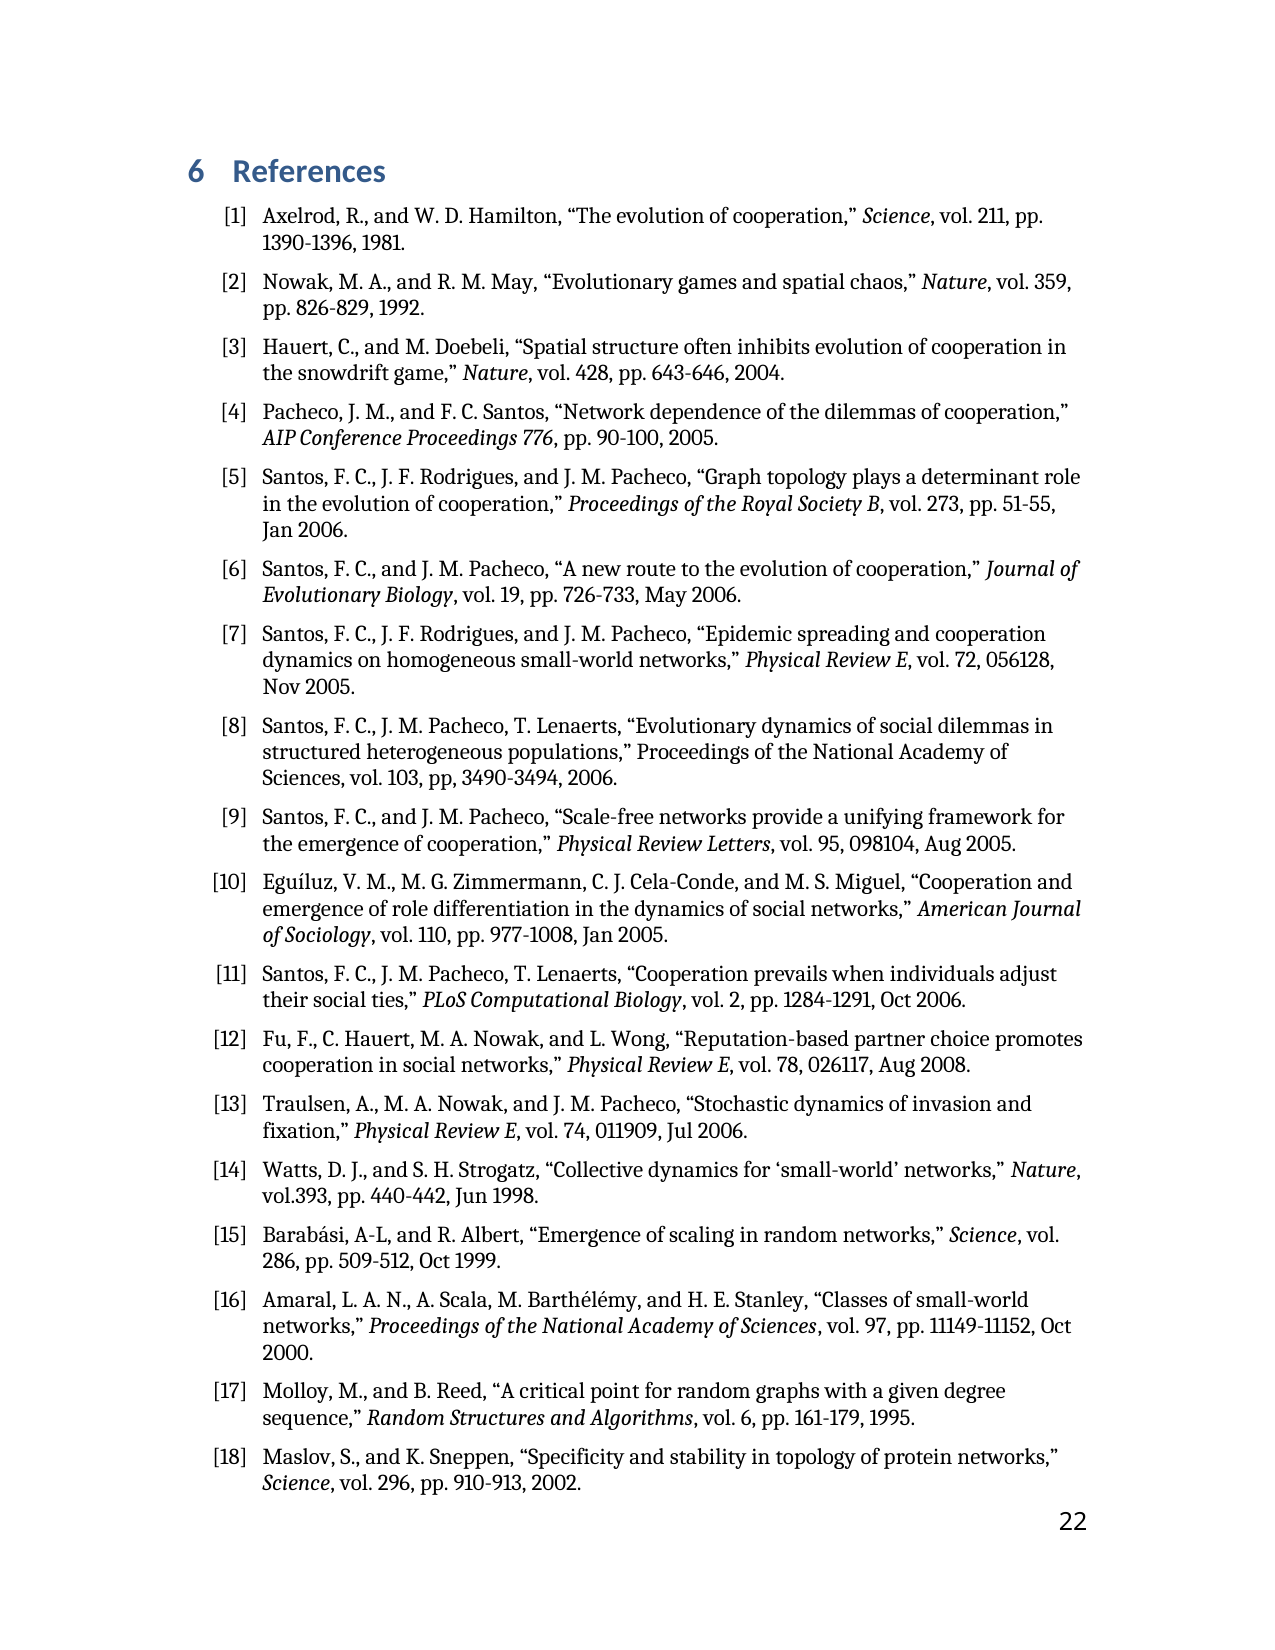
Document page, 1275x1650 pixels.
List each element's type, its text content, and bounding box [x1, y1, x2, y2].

text Santos, F. C., J. F. Rodrigues, and J. M. Pacheco, “Epidemic spreading and cooperation dynamics on homogeneous small-world networks,” Physical Review E, vol. 72, 056128, Nov 2005. [247, 621, 1087, 700]
text Hauert, C., and M. Doebeli, “Spatial structure often inhibits evolution of cooperation in the snowdrift game,” Nature, vol. 428, pp. 643-646, 2004. [247, 334, 1087, 386]
text Traulsen, A., M. A. Nowak, and J. M. Pacheco, “Stochastic dynamics of invasion and fixation,” Physical Review E, vol. 74, 011909, Jul 2006. [247, 1091, 1087, 1144]
text Axelrod, R., and W. D. Hamilton, “The evolution of cooperation,” Science, vol. 211, pp. 1390-1396, 1981. [247, 203, 1087, 256]
text Nowak, M. A., and R. M. May, “Evolutionary games and spatial chaos,” Nature, vol. 359, pp. 826-829, 1992. [247, 268, 1087, 321]
text Barabási, A-L, and R. Albert, “Emergence of scaling in random networks,” Science, vol. 286, pp. 509-512, Oct 1999. [247, 1222, 1087, 1274]
text Santos, F. C., and J. M. Pacheco, “A new route to the evolution of cooperation,” Journal of Evolutionary Biology, vol. 19, pp. 726-733, May 2006. [247, 556, 1087, 608]
text Molloy, M., and B. Reed, “A critical point for random graphs with a given degree sequence,” Random Structures and Algorithms, vol. 6, pp. 161-179, 1995. [247, 1378, 1087, 1431]
text Pacheco, J. M., and F. C. Santos, “Network dependence of the dilemmas of cooperation,” AIP Conference Proceedings 776, pp. 90-100, 2005. [247, 399, 1087, 452]
text Santos, F. C., and J. M. Pacheco, “Scale-free networks provide a unifying framework for the emergence of cooperation,” Physical Review Letters, vol. 95, 098104, Aug 2005. [247, 804, 1087, 857]
text Amaral, L. A. N., A. Scala, M. Barthélémy, and H. E. Stanley, “Classes of small-world networks,” Proceedings of the National Academy of Sciences, vol. 97, pp. 11149-11152, Oct 2000. [247, 1287, 1087, 1366]
text Santos, F. C., J. M. Pacheco, T. Lenaerts, “Evolutionary dynamics of social dilemmas in structured heterogeneous populations,” Proceedings of the National Academy of Sciences, vol. 103, pp, 3490-3494, 2006. [247, 712, 1087, 791]
text Santos, F. C., J. F. Rodrigues, and J. M. Pacheco, “Graph topology plays a determinant role in the evolution of cooperation,” Proceedings of the Royal Society B, vol. 273, pp. 51-55, Jan 2006. [247, 464, 1087, 543]
subtitle References [187, 150, 1087, 191]
text Watts, D. J., and S. H. Strogatz, “Collective dynamics for ‘small-world’ networks,” Nature, vol.393, pp. 440-442, Jun 1998. [247, 1156, 1087, 1209]
text Eguíluz, V. M., M. G. Zimmermann, C. J. Cela-Conde, and M. S. Miguel, “Cooperation and emergence of role differentiation in the dynamics of social networks,” American Journal of Sociology, vol. 110, pp. 977-1008, Jan 2005. [247, 869, 1087, 948]
text Santos, F. C., J. M. Pacheco, T. Lenaerts, “Cooperation prevails when individuals adjust their social ties,” PLoS Computational Biology, vol. 2, pp. 1284-1291, Oct 2006. [247, 961, 1087, 1013]
text Fu, F., C. Hauert, M. A. Nowak, and L. Wong, “Reputation-based partner choice promotes cooperation in social networks,” Physical Review E, vol. 78, 026117, Aug 2008. [247, 1026, 1087, 1079]
text Maslov, S., and K. Sneppen, “Specificity and stability in topology of protein networks,” Science, vol. 296, pp. 910-913, 2002. [247, 1443, 1087, 1496]
